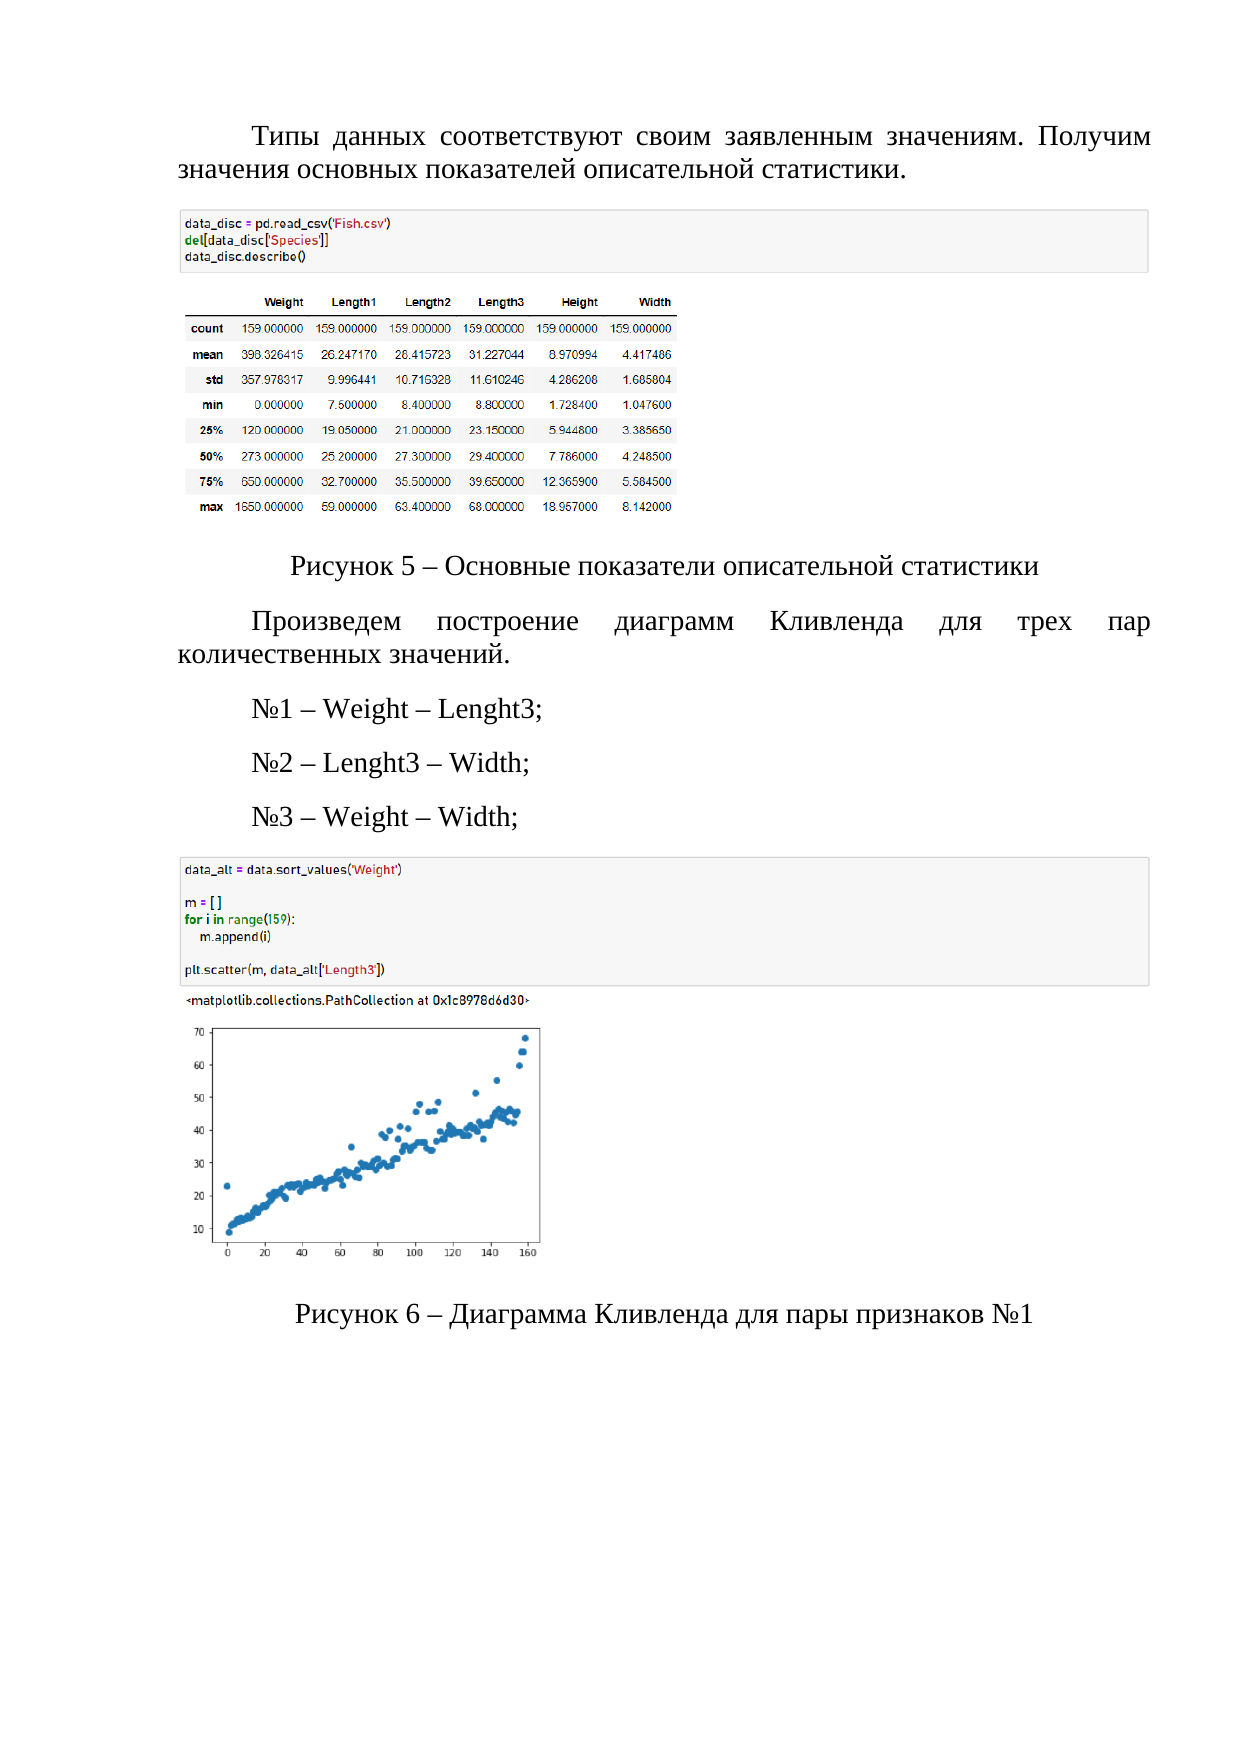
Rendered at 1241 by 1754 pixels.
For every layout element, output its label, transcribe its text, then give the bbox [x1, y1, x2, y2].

picture [177, 206, 1152, 528]
text №2 – Lenght3 – Width; [177, 745, 1152, 779]
picture [177, 853, 1152, 1276]
text №3 – Weight – Width; [177, 799, 1152, 833]
text Рисунок 5 – Основные показатели описательной статистики [177, 548, 1152, 582]
text №1 – Weight – Lenght3; [177, 691, 1152, 724]
text Типы данных соответствуют своим заявленным значениям. Получим значения основных показателей описательной статистики. [177, 118, 1152, 185]
text Произведем построение диаграмм Кливленда для трех пар количественных значений. [177, 603, 1152, 670]
text Рисунок 6 – Диаграмма Кливленда для пары признаков №1 [177, 1296, 1152, 1330]
